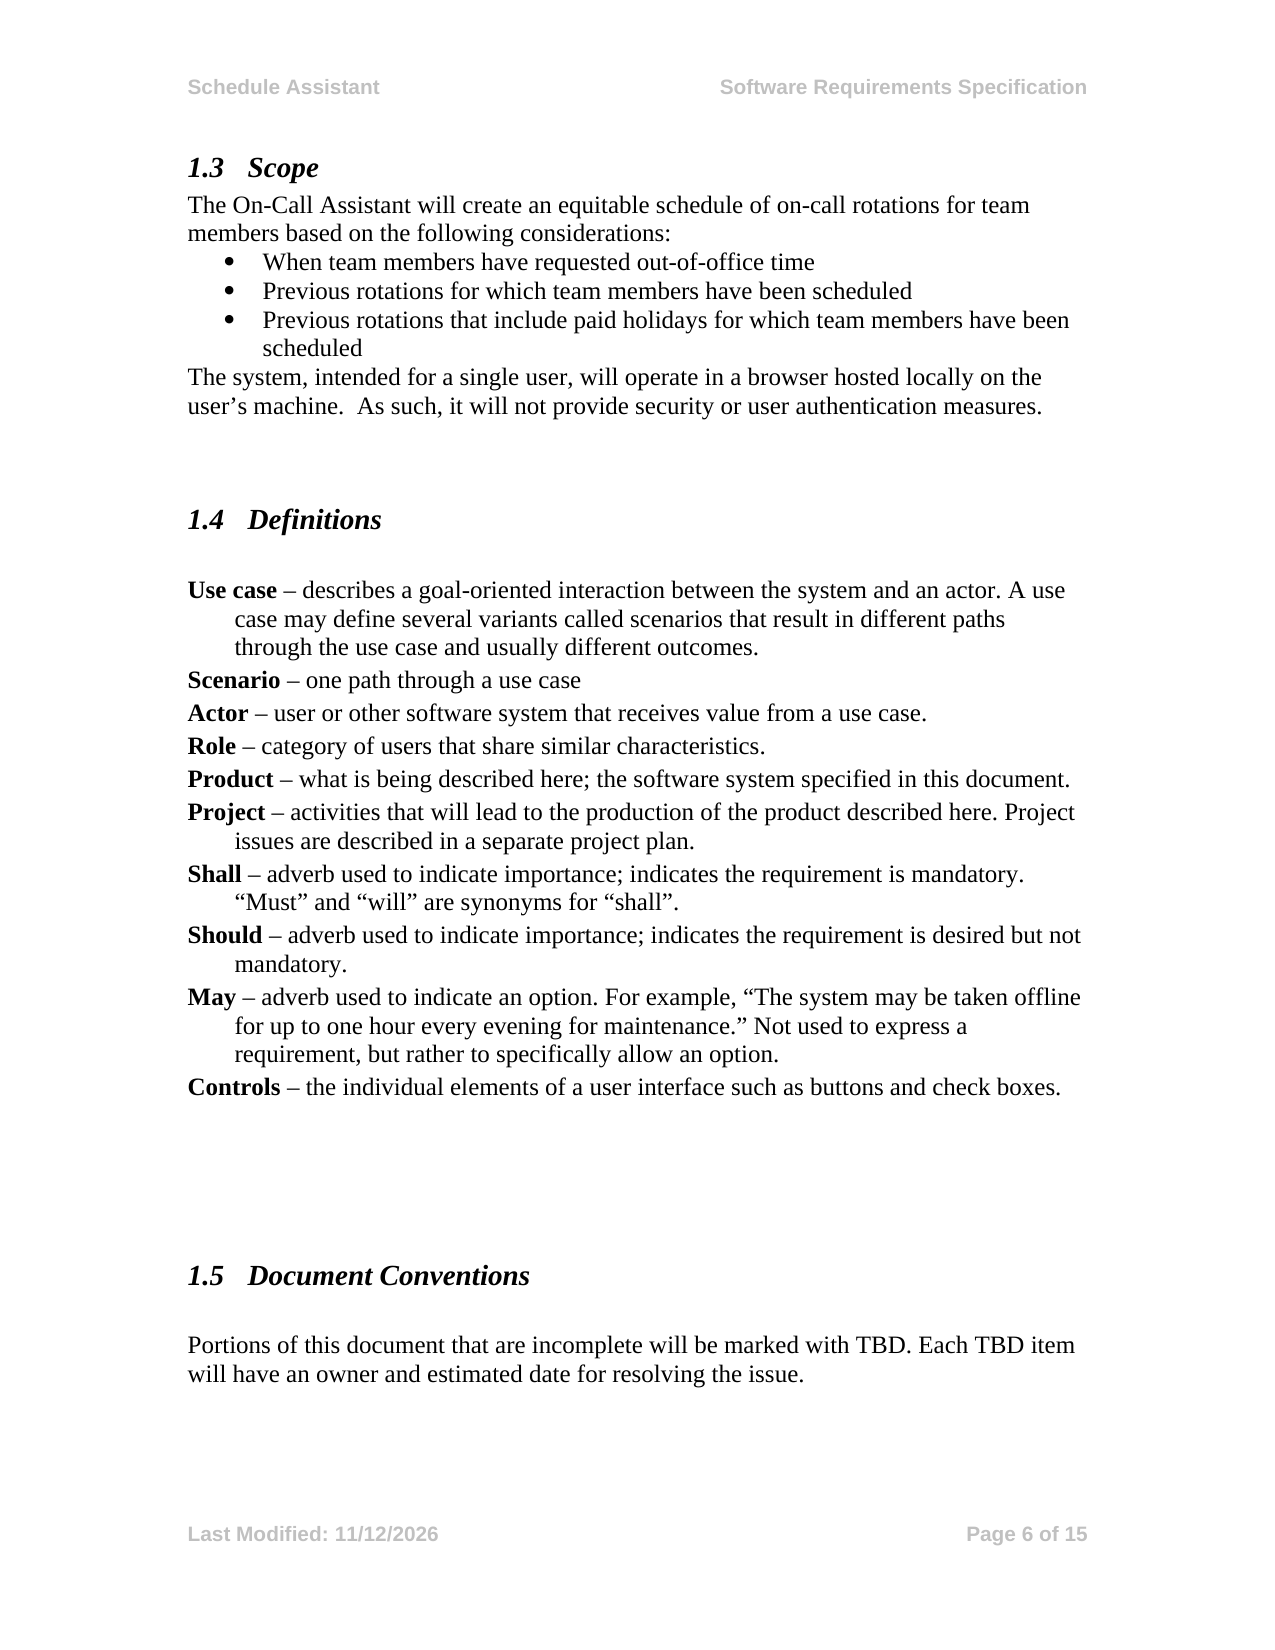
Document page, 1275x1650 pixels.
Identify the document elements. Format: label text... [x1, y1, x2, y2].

text Scenario – one path through a use case [187, 665, 1087, 694]
subtitle Definitions [187, 502, 1087, 536]
text Controls – the individual elements of a user interface such as buttons and check boxes. [187, 1072, 1087, 1101]
text The On-Call Assistant will create an equitable schedule of on-call rotations for team members based on the following considerations: [187, 190, 1087, 247]
text Role – category of users that share similar characteristics. [187, 731, 1087, 760]
text Should – adverb used to indicate importance; indicates the requirement is desired but not mandatory. [187, 920, 1087, 978]
list Previous rotations for which team members have been scheduled [225, 276, 1087, 305]
subtitle Document Conventions [187, 1258, 1087, 1291]
text May – adverb used to indicate an option. For example, “The system may be taken offline for up to one hour every evening for maintenance.” Not used to express a requirement, but rather to specifically allow an option. [187, 982, 1087, 1068]
subtitle Scope [187, 150, 1087, 183]
list Previous rotations that include paid holidays for which team members have been scheduled [225, 305, 1087, 362]
text Actor – user or other software system that receives value from a use case. [187, 698, 1087, 727]
text Product – what is being described here; the software system specified in this document. [187, 764, 1087, 793]
text Portions of this document that are incomplete will be marked with TBD. Each TBD item will have an owner and estimated date for resolving the issue. [187, 1331, 1087, 1388]
text Use case – describes a goal-oriented interaction between the system and an actor. A use case may define several variants called scenarios that result in different paths through the use case and usually different outcomes. [187, 575, 1087, 661]
text Project – activities that will lead to the production of the product described here. Project issues are described in a separate project plan. [187, 797, 1087, 854]
list When team members have requested out-of-office time [225, 247, 1087, 276]
text The system, intended for a single user, will operate in a browser hosted locally on the user’s machine. As such, it will not provide security or user authentication measures. [187, 362, 1087, 420]
text Shall – adverb used to indicate importance; indicates the requirement is mandatory. “Must” and “will” are synonyms for “shall”. [187, 859, 1087, 916]
